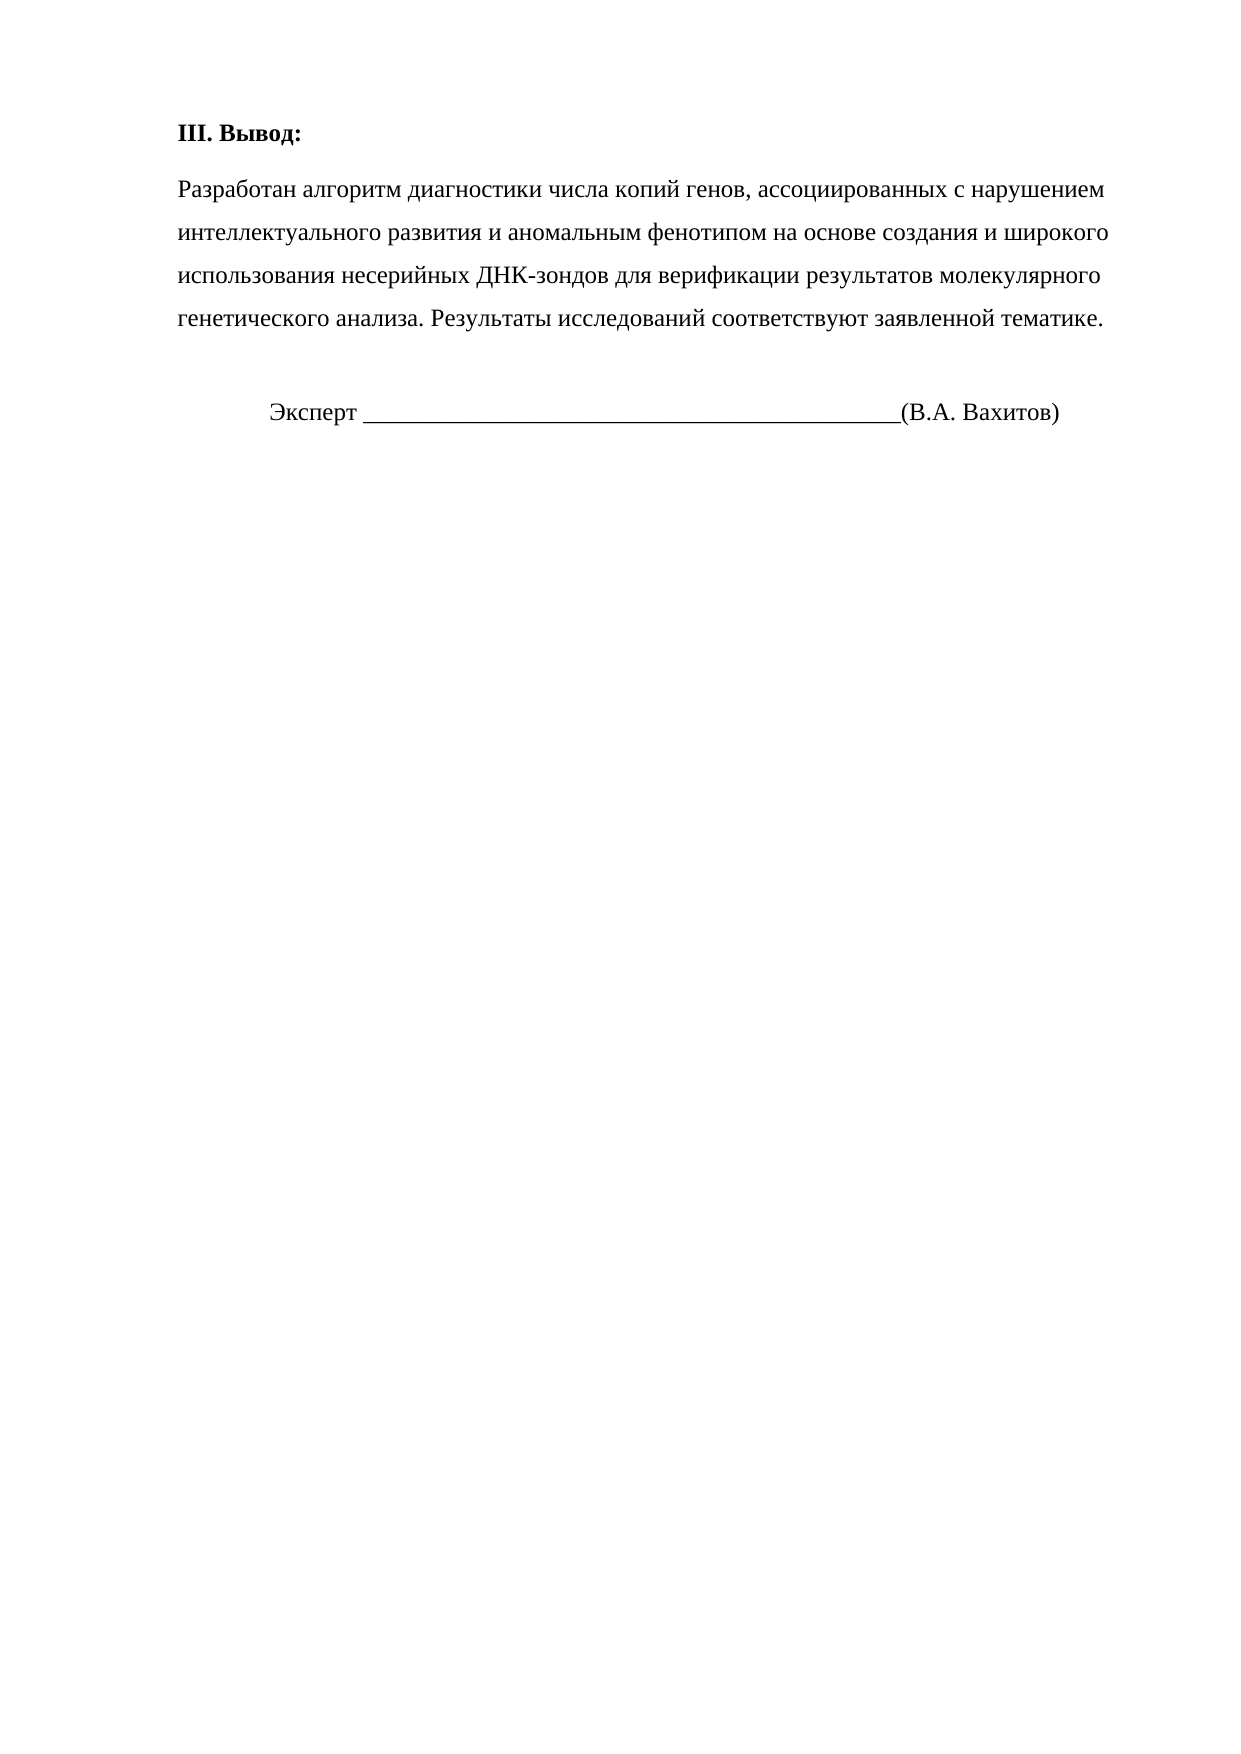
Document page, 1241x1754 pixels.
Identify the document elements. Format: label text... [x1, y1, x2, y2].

text Эксперт ___________________________________________(В.А. Вахитов) [177, 397, 1152, 425]
text Разработан алгоритм диагностики числа копий генов, ассоциированных с нарушением интеллектуального развития и аномальным фенотипом на основе создания и широкого использования несерийных ДНК-зондов для верификации результатов молекулярного генетического анализа. Результаты исследований соответствуют заявленной тематике. [177, 174, 1152, 332]
text III. Вывод: [177, 118, 1152, 147]
